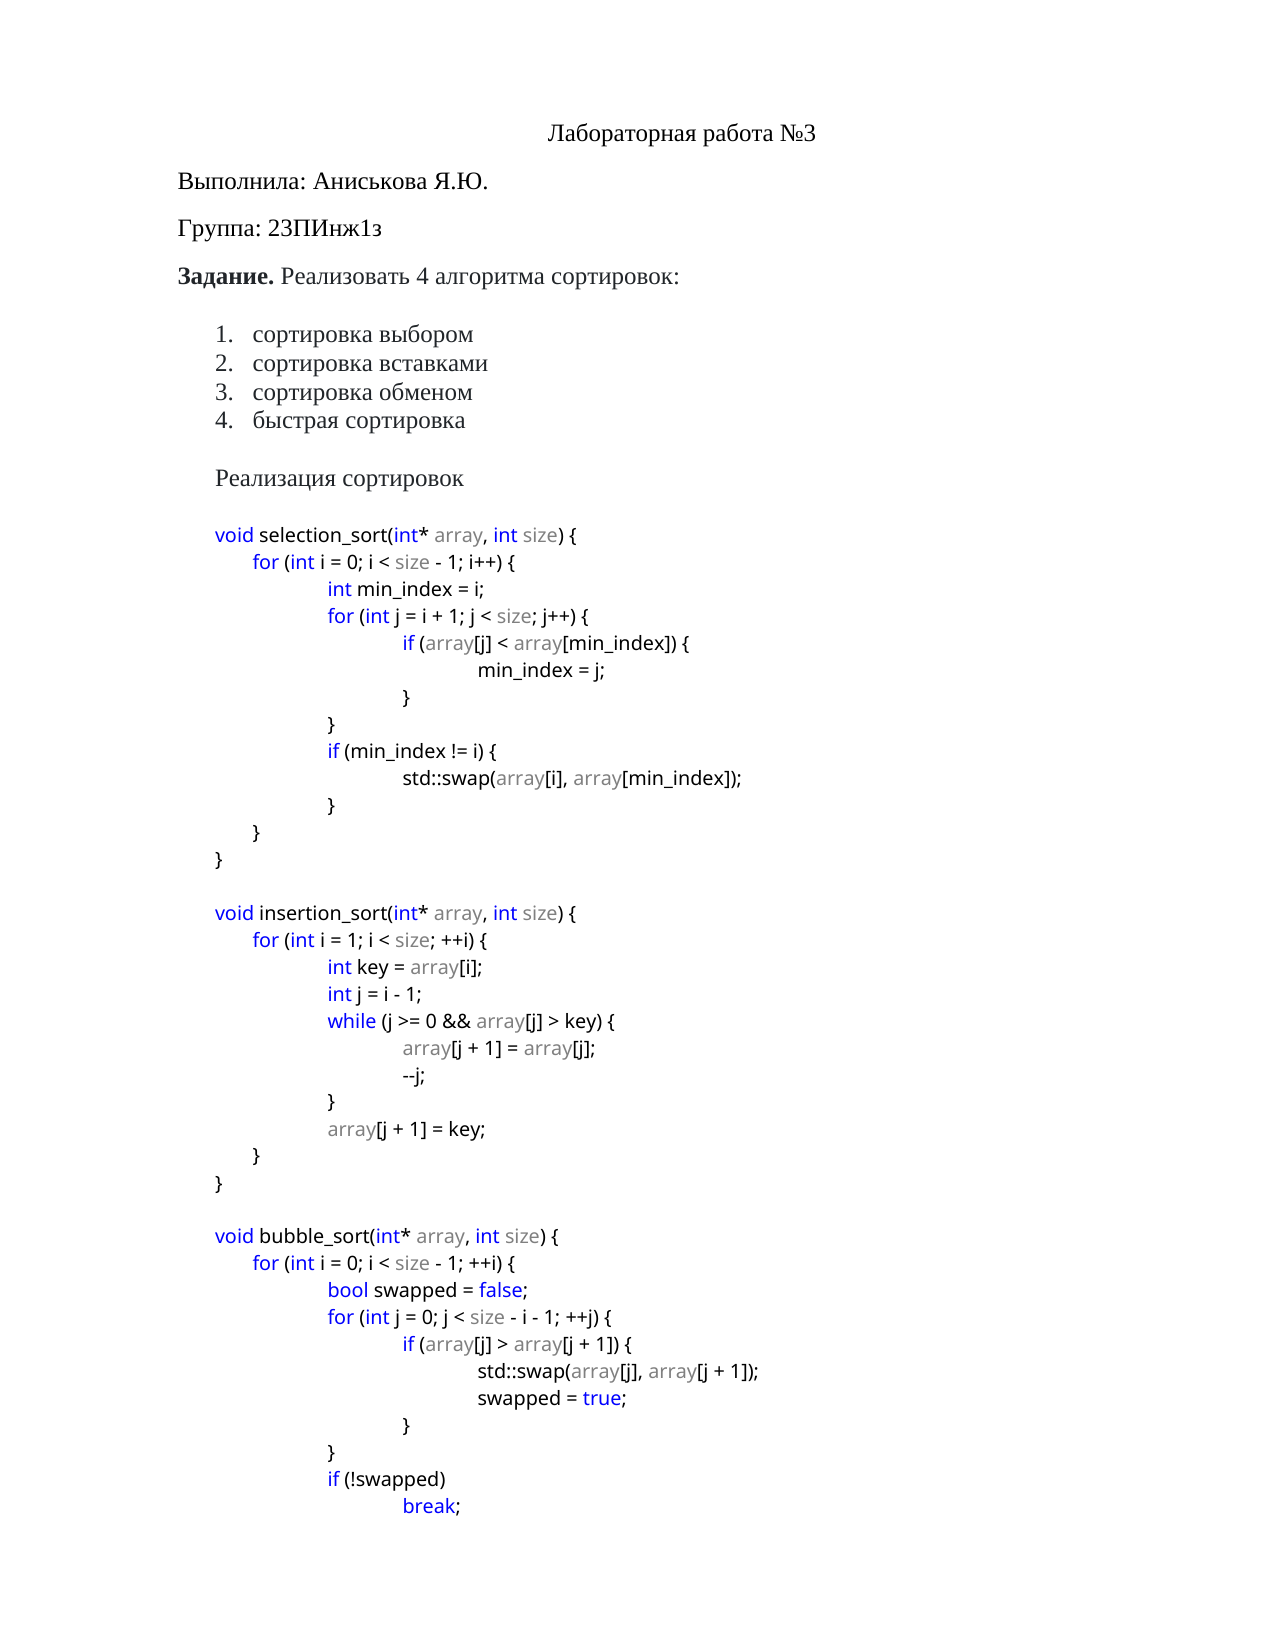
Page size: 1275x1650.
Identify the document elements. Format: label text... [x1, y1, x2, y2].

text for (int i = 0; i < size - 1; ++i) { [215, 1250, 1186, 1277]
text array[j + 1] = array[j]; [215, 1034, 1186, 1061]
text std::swap(array[i], array[min_index]); [215, 764, 1186, 791]
text } [215, 1142, 1186, 1169]
text if (array[j] > array[j + 1]) { [215, 1331, 1186, 1358]
text swapped = true; [215, 1384, 1186, 1412]
text Задание. Реализовать 4 алгоритма сортировок: [177, 261, 1186, 290]
text break; [215, 1492, 1186, 1519]
text Лабораторная работа №3 [177, 118, 1186, 147]
list сортировка вставками [215, 348, 1186, 377]
text int min_index = i; [215, 575, 1186, 602]
text } [215, 1438, 1186, 1466]
text Реализация сортировок [215, 463, 1186, 492]
text } [215, 791, 1186, 818]
text } [215, 1169, 1186, 1196]
text for (int j = i + 1; j < size; j++) { [215, 602, 1186, 629]
text array[j + 1] = key; [215, 1115, 1186, 1142]
text if (min_index != i) { [215, 737, 1186, 764]
text void bubble_sort(int* array, int size) { [215, 1223, 1186, 1250]
text bool swapped = false; [215, 1277, 1186, 1304]
text while (j >= 0 && array[j] > key) { [215, 1007, 1186, 1034]
text } [215, 1412, 1186, 1438]
list сортировка выбором [215, 319, 1186, 348]
text } [215, 683, 1186, 710]
text } [215, 845, 1186, 872]
text if (!swapped) [215, 1466, 1186, 1492]
text } [215, 1088, 1186, 1115]
text for (int i = 1; i < size; ++i) { [215, 926, 1186, 953]
text for (int j = 0; j < size - i - 1; ++j) { [215, 1304, 1186, 1331]
list быстрая сортировка [215, 405, 1186, 434]
text } [215, 818, 1186, 845]
text if (array[j] < array[min_index]) { [215, 629, 1186, 656]
text int j = i - 1; [215, 980, 1186, 1007]
text std::swap(array[j], array[j + 1]); [215, 1358, 1186, 1384]
text --j; [215, 1061, 1186, 1088]
list сортировка обменом [215, 377, 1186, 405]
text void selection_sort(int* array, int size) { [215, 521, 1186, 548]
text void insertion_sort(int* array, int size) { [215, 899, 1186, 926]
text Выполнила: Аниськова Я.Ю. [177, 166, 1186, 194]
text min_index = j; [215, 656, 1186, 683]
text Группа: 23ПИнж1з [177, 213, 1186, 242]
text int key = array[i]; [215, 953, 1186, 980]
text } [215, 710, 1186, 737]
text for (int i = 0; i < size - 1; i++) { [215, 548, 1186, 575]
